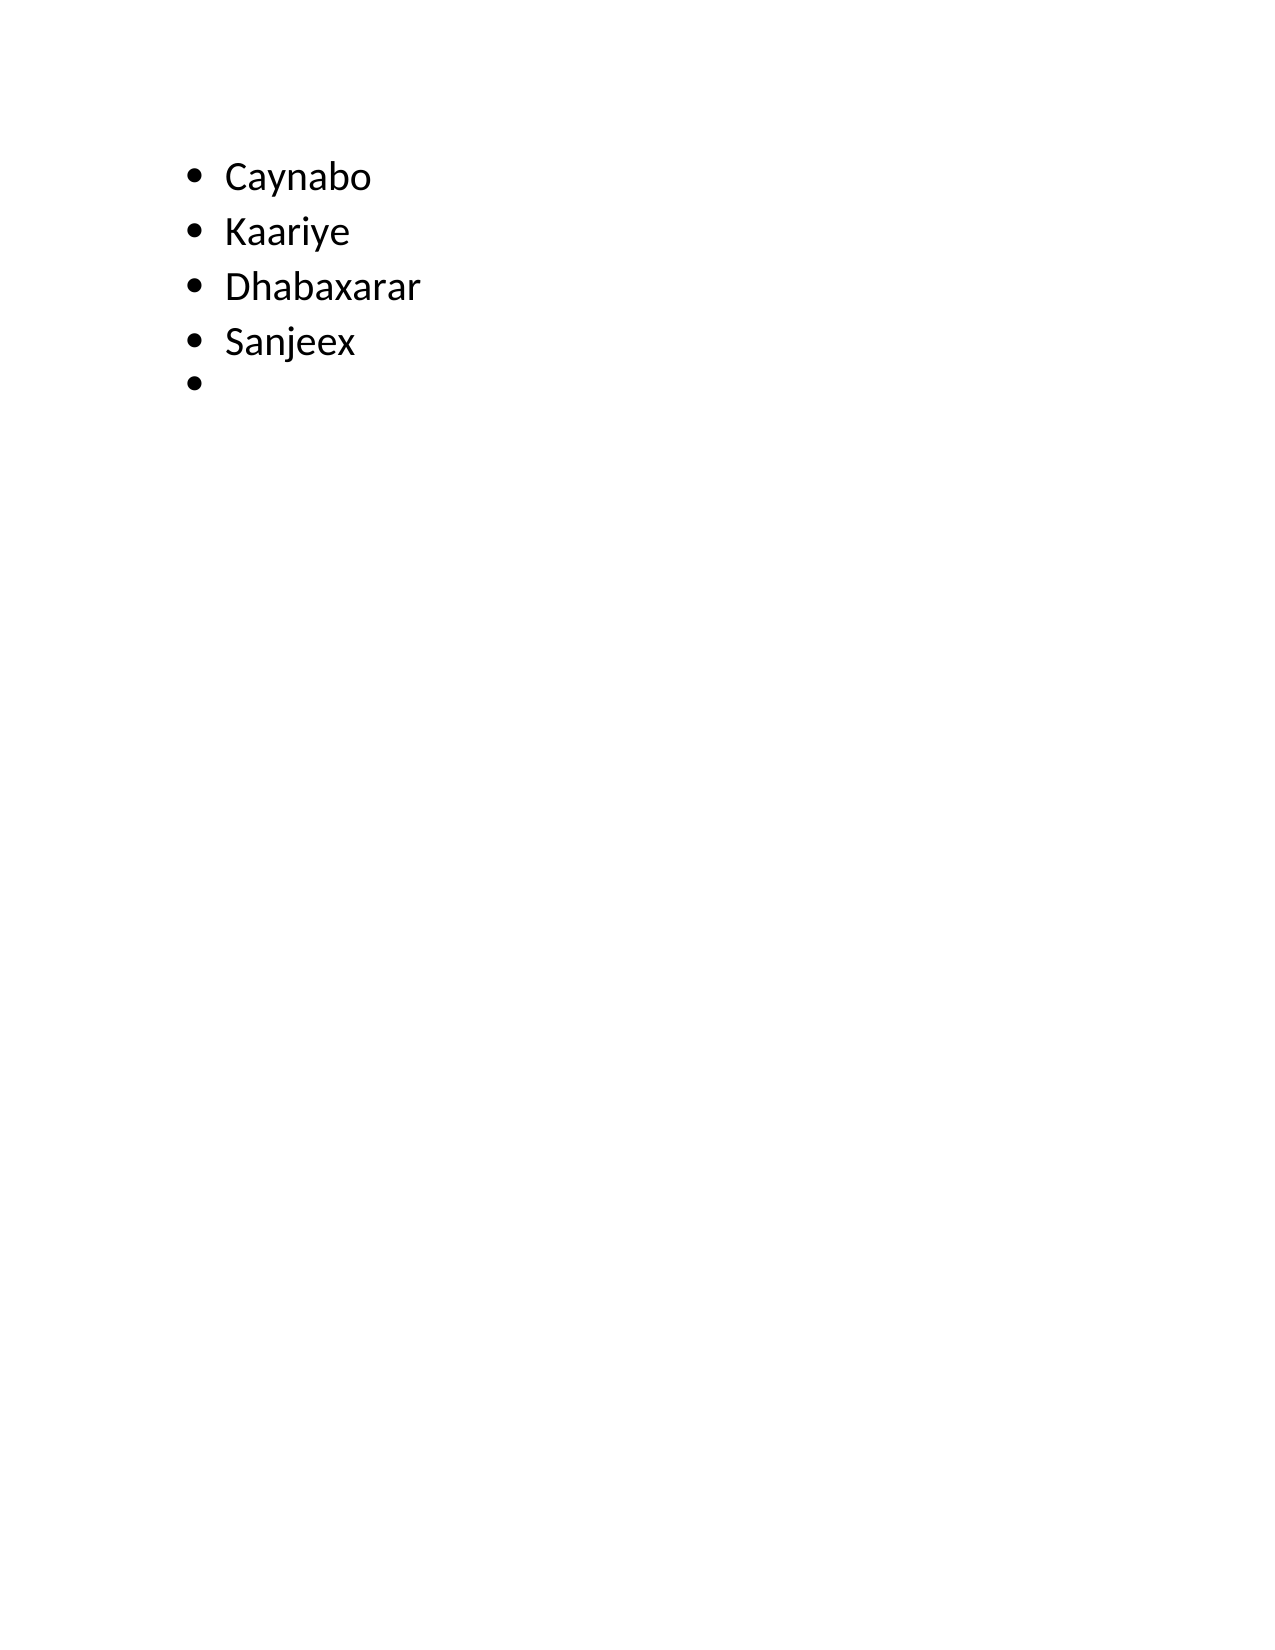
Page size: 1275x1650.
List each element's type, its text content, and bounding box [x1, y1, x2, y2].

list Caynabo [187, 150, 1125, 201]
list Dhabaxarar [187, 260, 1125, 311]
list Kaariye [187, 205, 1125, 256]
list Sanjeex [187, 315, 1125, 366]
